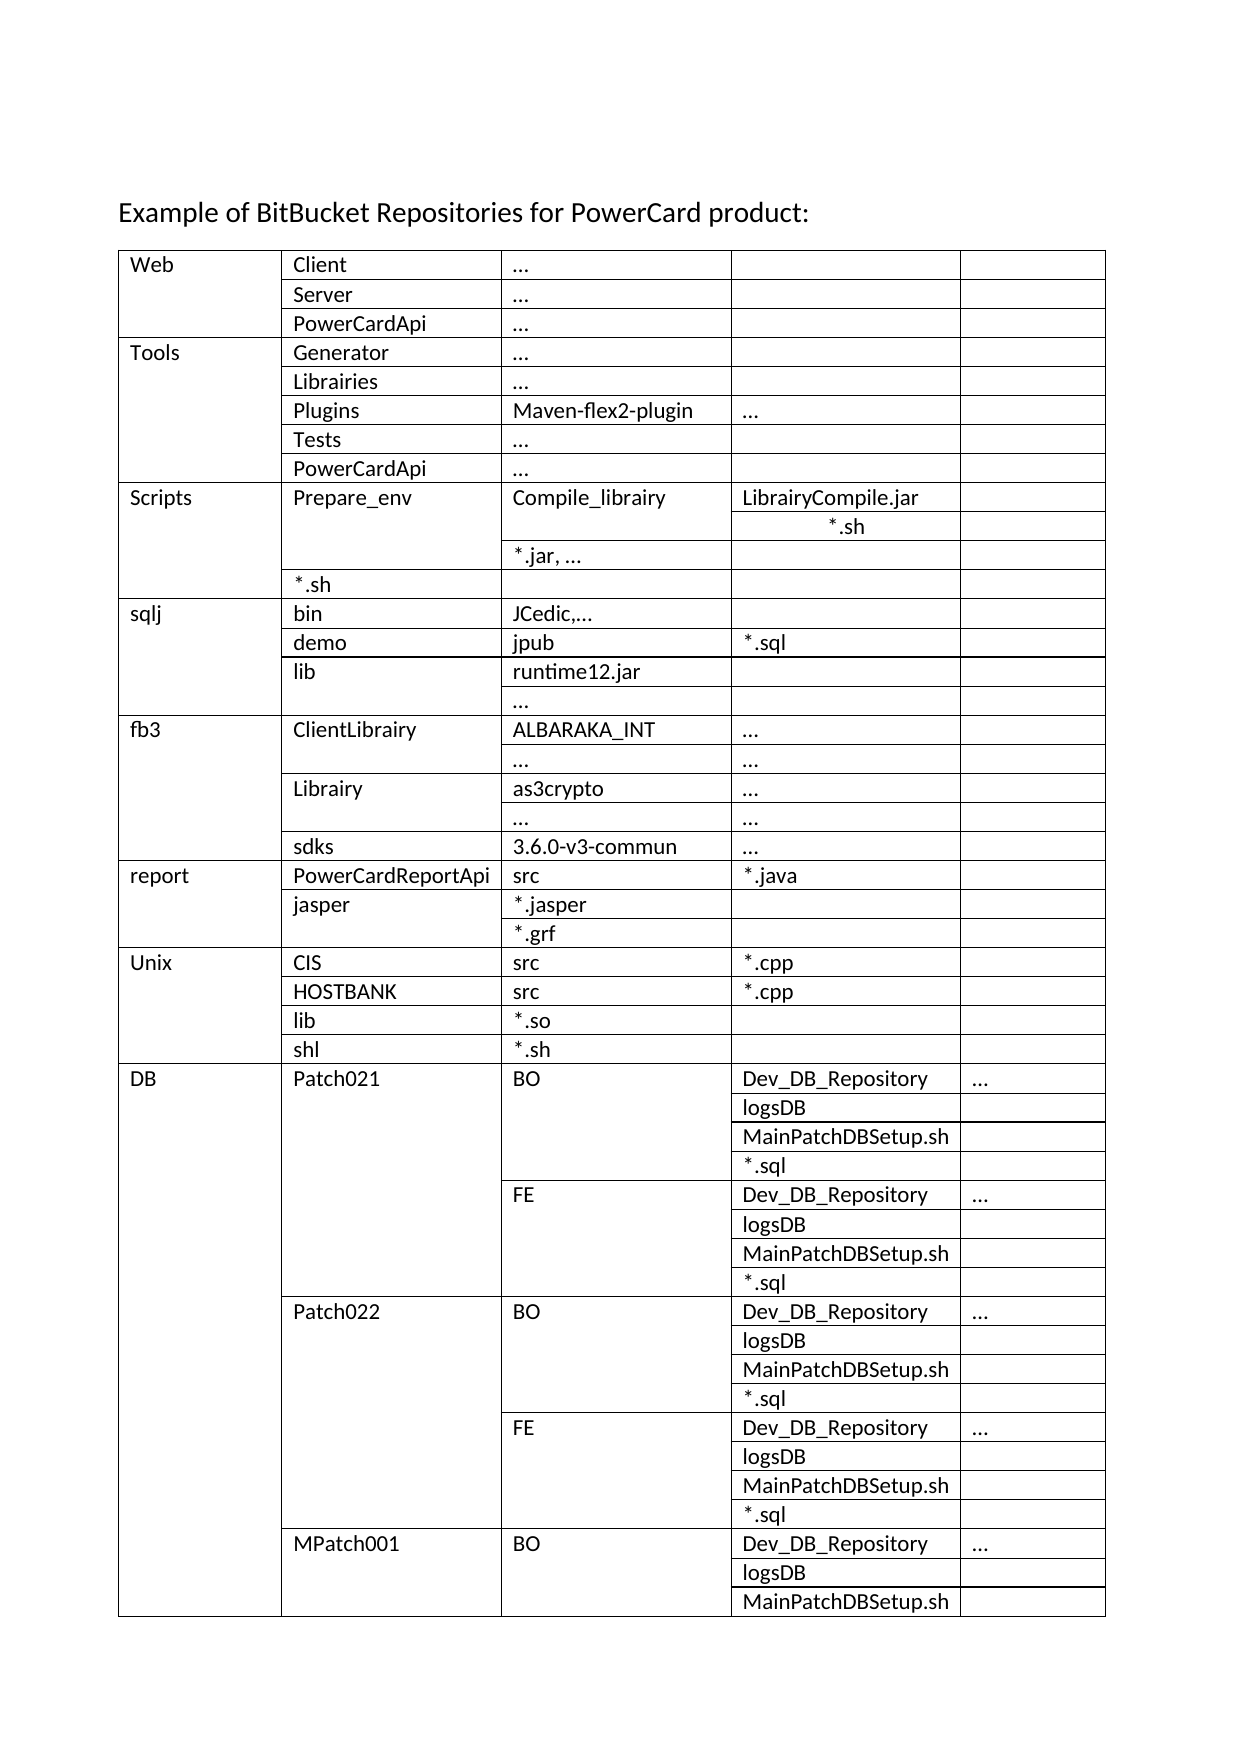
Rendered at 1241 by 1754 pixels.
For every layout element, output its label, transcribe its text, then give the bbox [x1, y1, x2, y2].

table_cell [961, 1006, 1105, 1034]
table_cell Server [282, 280, 501, 308]
table_cell [961, 919, 1105, 947]
table_cell BO [502, 1529, 731, 1616]
table_cell JCedic,… [502, 599, 731, 627]
table_cell Unix [119, 948, 281, 1063]
table_cell logsDB [732, 1559, 960, 1586]
table_cell Scripts [119, 483, 281, 598]
table_cell Tests [282, 425, 501, 453]
table_cell *.cpp [732, 977, 960, 1005]
table_cell … [961, 1064, 1105, 1092]
table_cell [502, 570, 731, 598]
table_cell Prepare_env [282, 483, 501, 569]
table_cell demo [282, 629, 501, 656]
table_cell … [502, 803, 731, 831]
table_cell [961, 1123, 1105, 1151]
text Example of BitBucket Repositories for PowerCard product: [118, 194, 1122, 230]
table_cell [732, 1006, 960, 1034]
table_cell FE [502, 1181, 731, 1296]
table_cell BO [502, 1064, 731, 1179]
table_cell [961, 977, 1105, 1005]
table_cell [732, 919, 960, 947]
table_cell [732, 280, 960, 308]
table_cell [961, 1239, 1105, 1267]
table_cell [961, 483, 1105, 511]
table_cell Compile_librairy [502, 483, 731, 540]
table_header Web [119, 251, 281, 337]
table_cell … [961, 1413, 1105, 1441]
table_cell PowerCardApi [282, 454, 501, 482]
table_cell FE [502, 1413, 731, 1528]
table_cell [732, 687, 960, 714]
table_cell … [502, 454, 731, 482]
table_cell src [502, 861, 731, 889]
table_cell runtime12.jar [502, 658, 731, 686]
table_cell Dev_DB_Repository [732, 1413, 960, 1441]
table_cell [961, 1588, 1105, 1616]
table_cell MainPatchDBSetup.sh [732, 1471, 960, 1499]
table_cell … [961, 1529, 1105, 1557]
table_cell MPatch001 [282, 1529, 501, 1616]
table_cell Patch021 [282, 1064, 501, 1296]
table_cell *.cpp [732, 948, 960, 976]
table_cell [732, 541, 960, 569]
table_cell [961, 861, 1105, 889]
table_cell … [502, 687, 731, 714]
table_cell [961, 745, 1105, 773]
table_cell [961, 599, 1105, 627]
table_cell Dev_DB_Repository [732, 1297, 960, 1325]
table_cell as3crypto [502, 774, 731, 802]
table_cell Librairies [282, 367, 501, 395]
table_cell Generator [282, 338, 501, 366]
table_cell … [502, 425, 731, 453]
table_cell sdks [282, 832, 501, 860]
table_cell *.jar, … [502, 541, 731, 569]
table_cell [961, 454, 1105, 482]
table_cell MainPatchDBSetup.sh [732, 1123, 960, 1151]
table_cell report [119, 861, 281, 947]
table_cell src [502, 948, 731, 976]
table_cell … [732, 745, 960, 773]
table_cell [961, 716, 1105, 744]
table_cell 3.6.0-v3-commun [502, 832, 731, 860]
table_cell [961, 1559, 1105, 1586]
table_cell *.sql [732, 1384, 960, 1412]
table_cell Plugins [282, 396, 501, 424]
table_cell logsDB [732, 1210, 960, 1238]
table_cell [961, 1384, 1105, 1412]
table_cell … [502, 367, 731, 395]
table_cell [732, 1035, 960, 1063]
table_cell [732, 658, 960, 686]
table_cell bin [282, 599, 501, 627]
table_cell … [732, 774, 960, 802]
table_cell … [502, 338, 731, 366]
table_cell lib [282, 658, 501, 714]
table_cell [961, 832, 1105, 860]
table_cell ClientLibrairy [282, 716, 501, 773]
table_cell LibrairyCompile.jar [732, 483, 960, 511]
table_cell … [732, 832, 960, 860]
table_cell *.jasper [502, 890, 731, 918]
table_cell [961, 512, 1105, 540]
table_cell MainPatchDBSetup.sh [732, 1355, 960, 1383]
table_cell *.sql [732, 1500, 960, 1528]
table_cell Dev_DB_Repository [732, 1064, 960, 1092]
table_cell [961, 541, 1105, 569]
table_cell *.java [732, 861, 960, 889]
table_cell [732, 599, 960, 627]
table_header [961, 251, 1105, 279]
table_cell lib [282, 1006, 501, 1034]
table_cell logsDB [732, 1326, 960, 1354]
table_cell [961, 309, 1105, 337]
table_cell [961, 280, 1105, 308]
table_cell [961, 774, 1105, 802]
table_cell Maven-flex2-plugin [502, 396, 731, 424]
table_cell [961, 1035, 1105, 1063]
table_cell … [961, 1181, 1105, 1209]
table_cell … [502, 280, 731, 308]
table_cell … [732, 716, 960, 744]
table_cell fb3 [119, 716, 281, 860]
table_cell Librairy [282, 774, 501, 831]
table_cell [961, 890, 1105, 918]
table_cell [961, 1152, 1105, 1179]
table_header … [502, 251, 731, 279]
table_cell *.sh [732, 512, 960, 540]
table_cell [961, 629, 1105, 656]
table_cell [961, 338, 1105, 366]
table_cell [961, 570, 1105, 598]
table_cell [961, 1094, 1105, 1121]
table_cell jpub [502, 629, 731, 656]
table_cell [961, 1471, 1105, 1499]
table_cell … [961, 1297, 1105, 1325]
table_cell Dev_DB_Repository [732, 1181, 960, 1209]
table_cell [961, 396, 1105, 424]
table_cell *.sh [502, 1035, 731, 1063]
table_cell *.sql [732, 1268, 960, 1296]
table_cell MainPatchDBSetup.sh [732, 1239, 960, 1267]
table_cell [732, 338, 960, 366]
table_cell src [502, 977, 731, 1005]
table_cell *.sql [732, 1152, 960, 1179]
table_cell Tools [119, 338, 281, 482]
table_cell PowerCardApi [282, 309, 501, 337]
table_header [732, 251, 960, 279]
table_cell logsDB [732, 1094, 960, 1121]
table_cell Dev_DB_Repository [732, 1529, 960, 1557]
table_cell [961, 1500, 1105, 1528]
table_cell [961, 658, 1105, 686]
table_cell [732, 570, 960, 598]
table_cell … [732, 396, 960, 424]
table_cell logsDB [732, 1442, 960, 1470]
table_cell BO [502, 1297, 731, 1412]
table_cell [732, 367, 960, 395]
table_cell [961, 1326, 1105, 1354]
table_cell [961, 1442, 1105, 1470]
table_header Client [282, 251, 501, 279]
table_cell sqlj [119, 599, 281, 714]
table_cell CIS [282, 948, 501, 976]
table_cell [961, 367, 1105, 395]
table_cell shl [282, 1035, 501, 1063]
table_cell ALBARAKA_INT [502, 716, 731, 744]
table_cell [732, 425, 960, 453]
table_cell … [502, 309, 731, 337]
table_cell [961, 687, 1105, 714]
table_cell *.sh [282, 570, 501, 598]
table_cell jasper [282, 890, 501, 947]
table_cell [961, 1210, 1105, 1238]
table_cell [961, 1268, 1105, 1296]
table_cell *.so [502, 1006, 731, 1034]
table_cell [732, 454, 960, 482]
table_cell MainPatchDBSetup.sh [732, 1588, 960, 1616]
table_cell HOSTBANK [282, 977, 501, 1005]
table_cell [732, 309, 960, 337]
table_cell [732, 890, 960, 918]
table_cell [961, 948, 1105, 976]
table_cell *.sql [732, 629, 960, 656]
table_cell PowerCardReportApi [282, 861, 501, 889]
table_cell … [732, 803, 960, 831]
table_cell DB [119, 1064, 281, 1616]
table_cell [961, 1355, 1105, 1383]
table_cell Patch022 [282, 1297, 501, 1528]
table_cell [961, 425, 1105, 453]
table_cell … [502, 745, 731, 773]
table_cell [961, 803, 1105, 831]
table_cell *.grf [502, 919, 731, 947]
